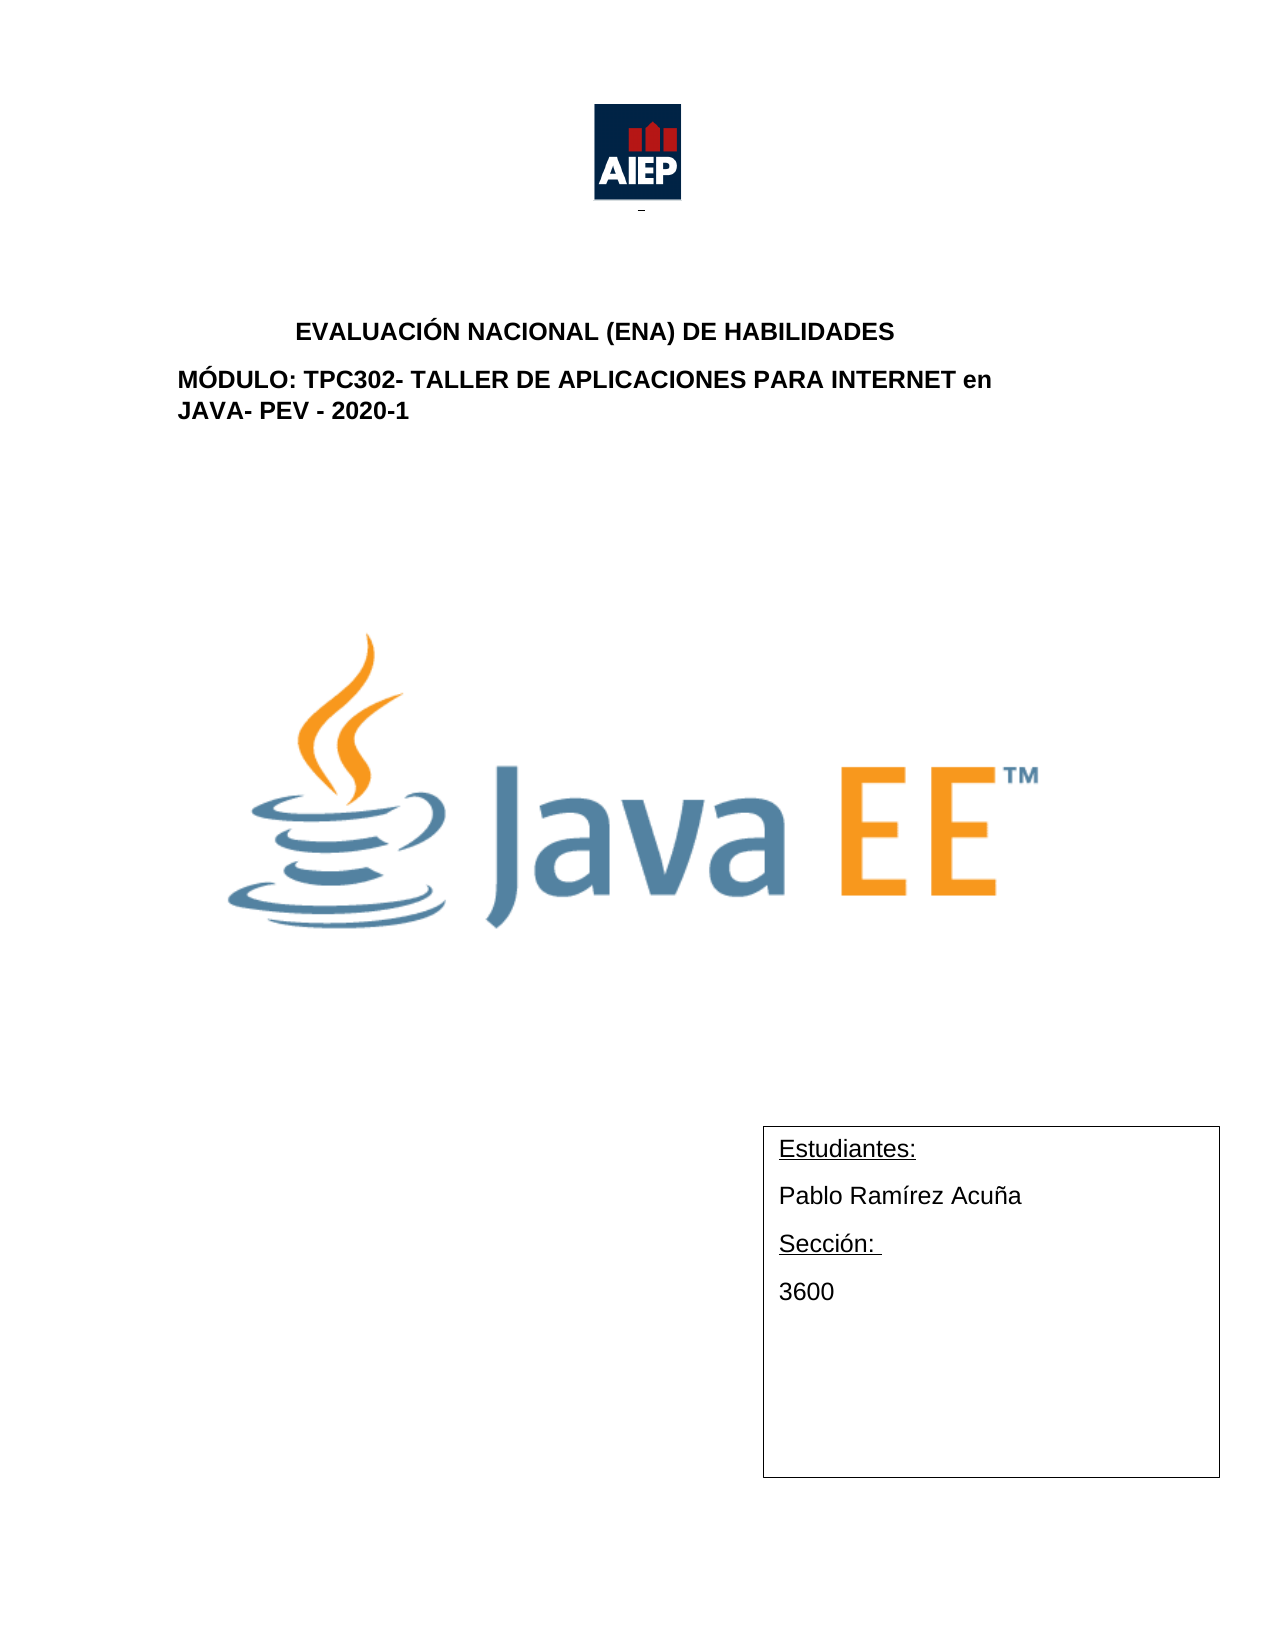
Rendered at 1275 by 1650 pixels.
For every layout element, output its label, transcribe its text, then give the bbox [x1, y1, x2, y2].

picture [593, 103, 682, 201]
picture [177, 586, 1098, 980]
text EVALUACIÓN NACIONAL (ENA) DE HABILIDADES [177, 317, 1098, 346]
text MÓDULO: TPC302- TALLER DE APLICACIONES PARA INTERNET en JAVA- PEV - 2020-1 [177, 365, 1098, 424]
